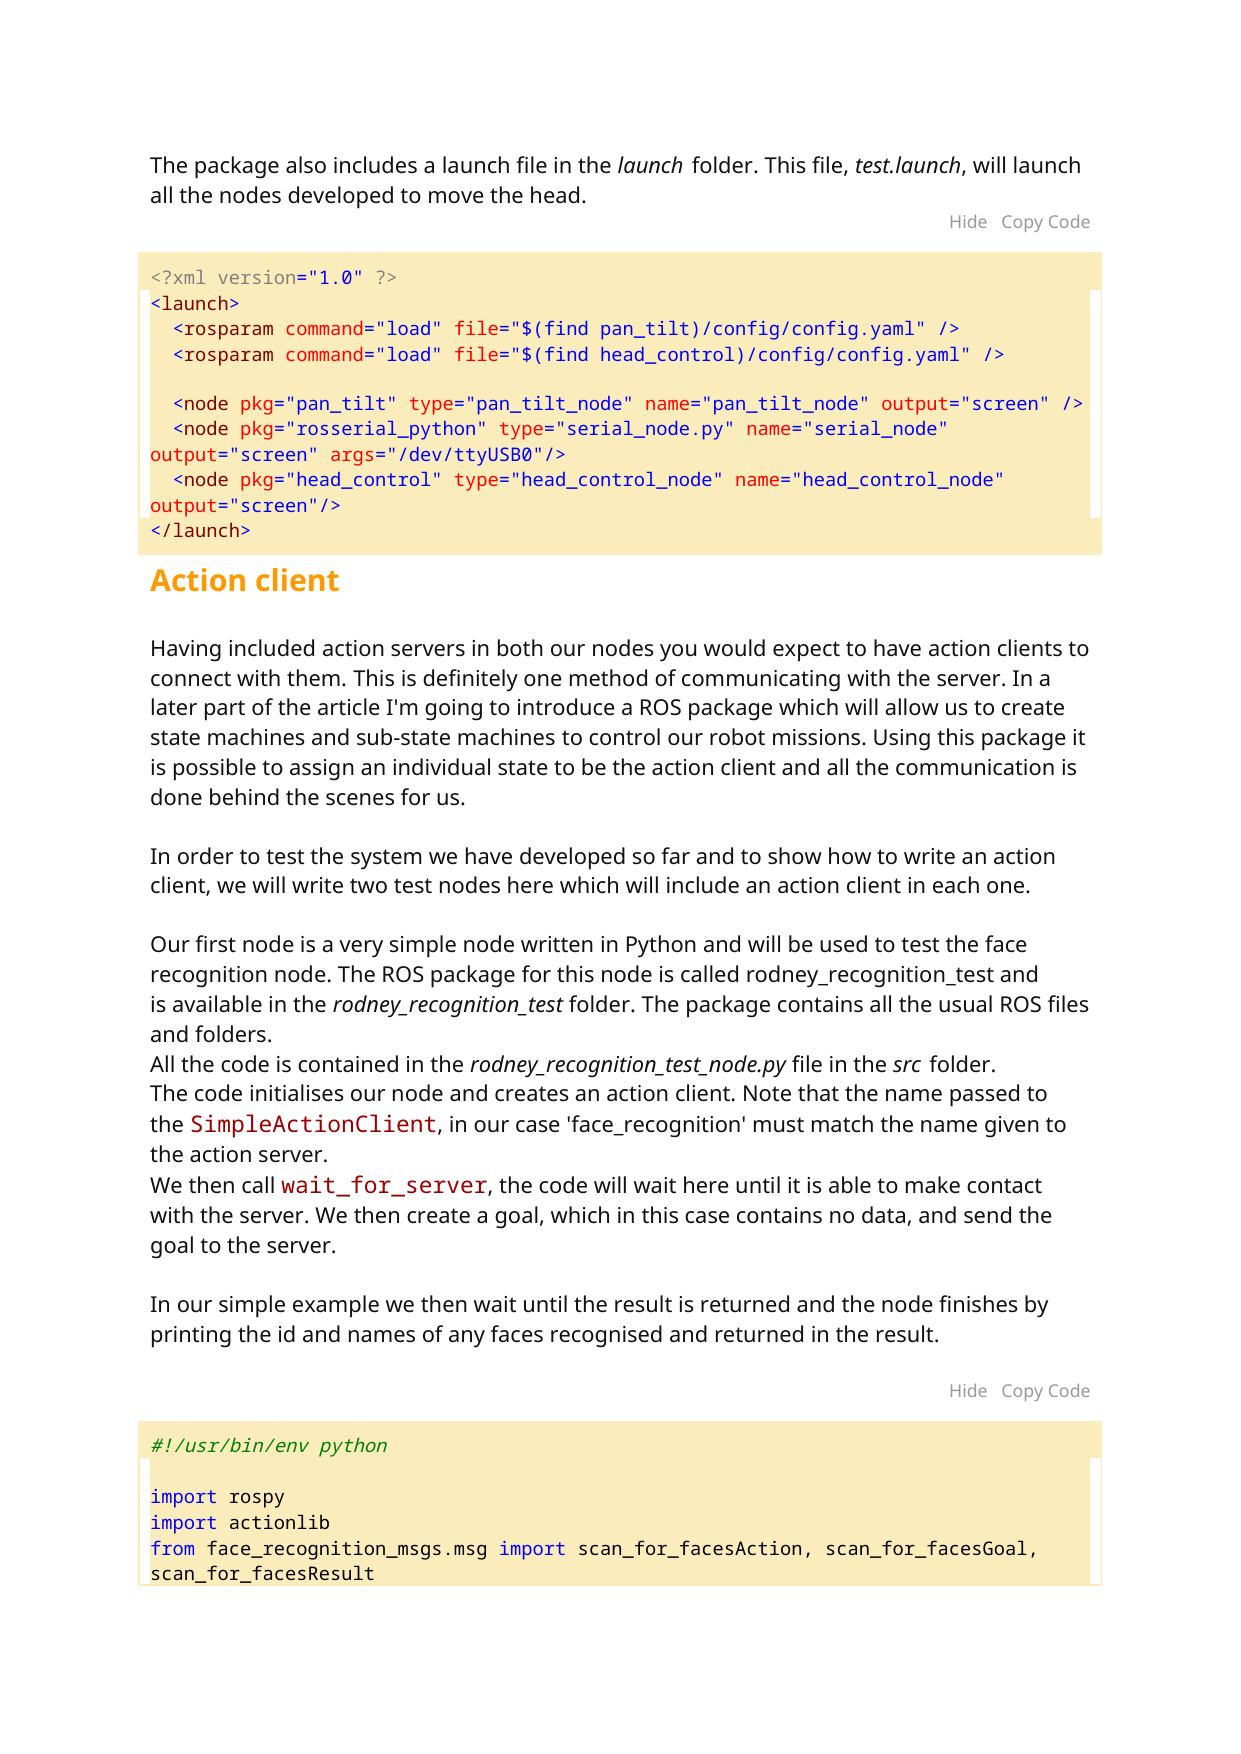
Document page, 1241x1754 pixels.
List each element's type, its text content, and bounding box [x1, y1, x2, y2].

text <node pkg="rosserial_python" type="serial_node.py" name="serial_node" output="screen" args="/dev/ttyUSB0"/> [150, 416, 1090, 467]
text Our first node is a very simple node written in Python and will be used to test the face recognition node. The ROS package for this node is called rodney_recognition_test and is available in the rodney_recognition_test folder. The package contains all the usual ROS files and folders. [150, 929, 1090, 1049]
text <node pkg="pan_tilt" type="pan_tilt_node" name="pan_tilt_node" output="screen" /> [150, 390, 1090, 416]
text <rosparam command="load" file="$(find pan_tilt)/config/config.yaml" /> [150, 315, 1090, 341]
text In our simple example we then wait until the result is returned and the node finishes by printing the id and names of any faces recognised and returned in the result. [150, 1289, 1090, 1349]
text <node pkg="head_control" type="head_control_node" name="head_control_node" output="screen"/> [150, 467, 1090, 506]
text from face_recognition_msgs.msg import scan_for_facesAction, scan_for_facesGoal, scan_for_facesResult [150, 1535, 1090, 1584]
text <?xml version="1.0" ?> [140, 254, 1101, 290]
text The code initialises our node and creates an action client. Note that the name passed to the SimpleActionClient, in our case 'face_recognition' must match the name given to the action server. [150, 1078, 1090, 1169]
text In order to test the system we have developed so far and to show how to write an action client, we will write two test nodes here which will include an action client in each one. [150, 841, 1090, 900]
text import rospy [150, 1484, 1090, 1509]
text #!/usr/bin/env python [140, 1422, 1101, 1458]
text Having included action servers in both our nodes you would expect to have action clients to connect with them. This is definitely one method of communicating with the server. In a later part of the article I'm going to introduce a ROS package which will allow us to create state machines and sub-state machines to control our robot missions. Using this package it is possible to assign an individual state to be the action client and all the communication is done behind the scenes for us. [150, 633, 1090, 812]
text Hide Copy Code [150, 1378, 1090, 1402]
text </launch> [140, 506, 1101, 554]
text All the code is contained in the rodney_recognition_test_node.py file in the src folder. [150, 1049, 1090, 1078]
text Hide Copy Code [150, 209, 1090, 234]
text import actionlib [150, 1509, 1090, 1535]
text We then call wait_for_server, the code will wait here until it is able to make contact with the server. We then create a goal, which in this case contains no data, and send the goal to the server. [150, 1169, 1090, 1260]
text <rosparam command="load" file="$(find head_control)/config/config.yaml" /> [150, 341, 1090, 366]
subtitle Action client [150, 559, 1090, 600]
text The package also includes a launch file in the launch folder. This file, test.launch, will launch all the nodes developed to move the head. [150, 150, 1090, 209]
text <launch> [150, 290, 1090, 315]
